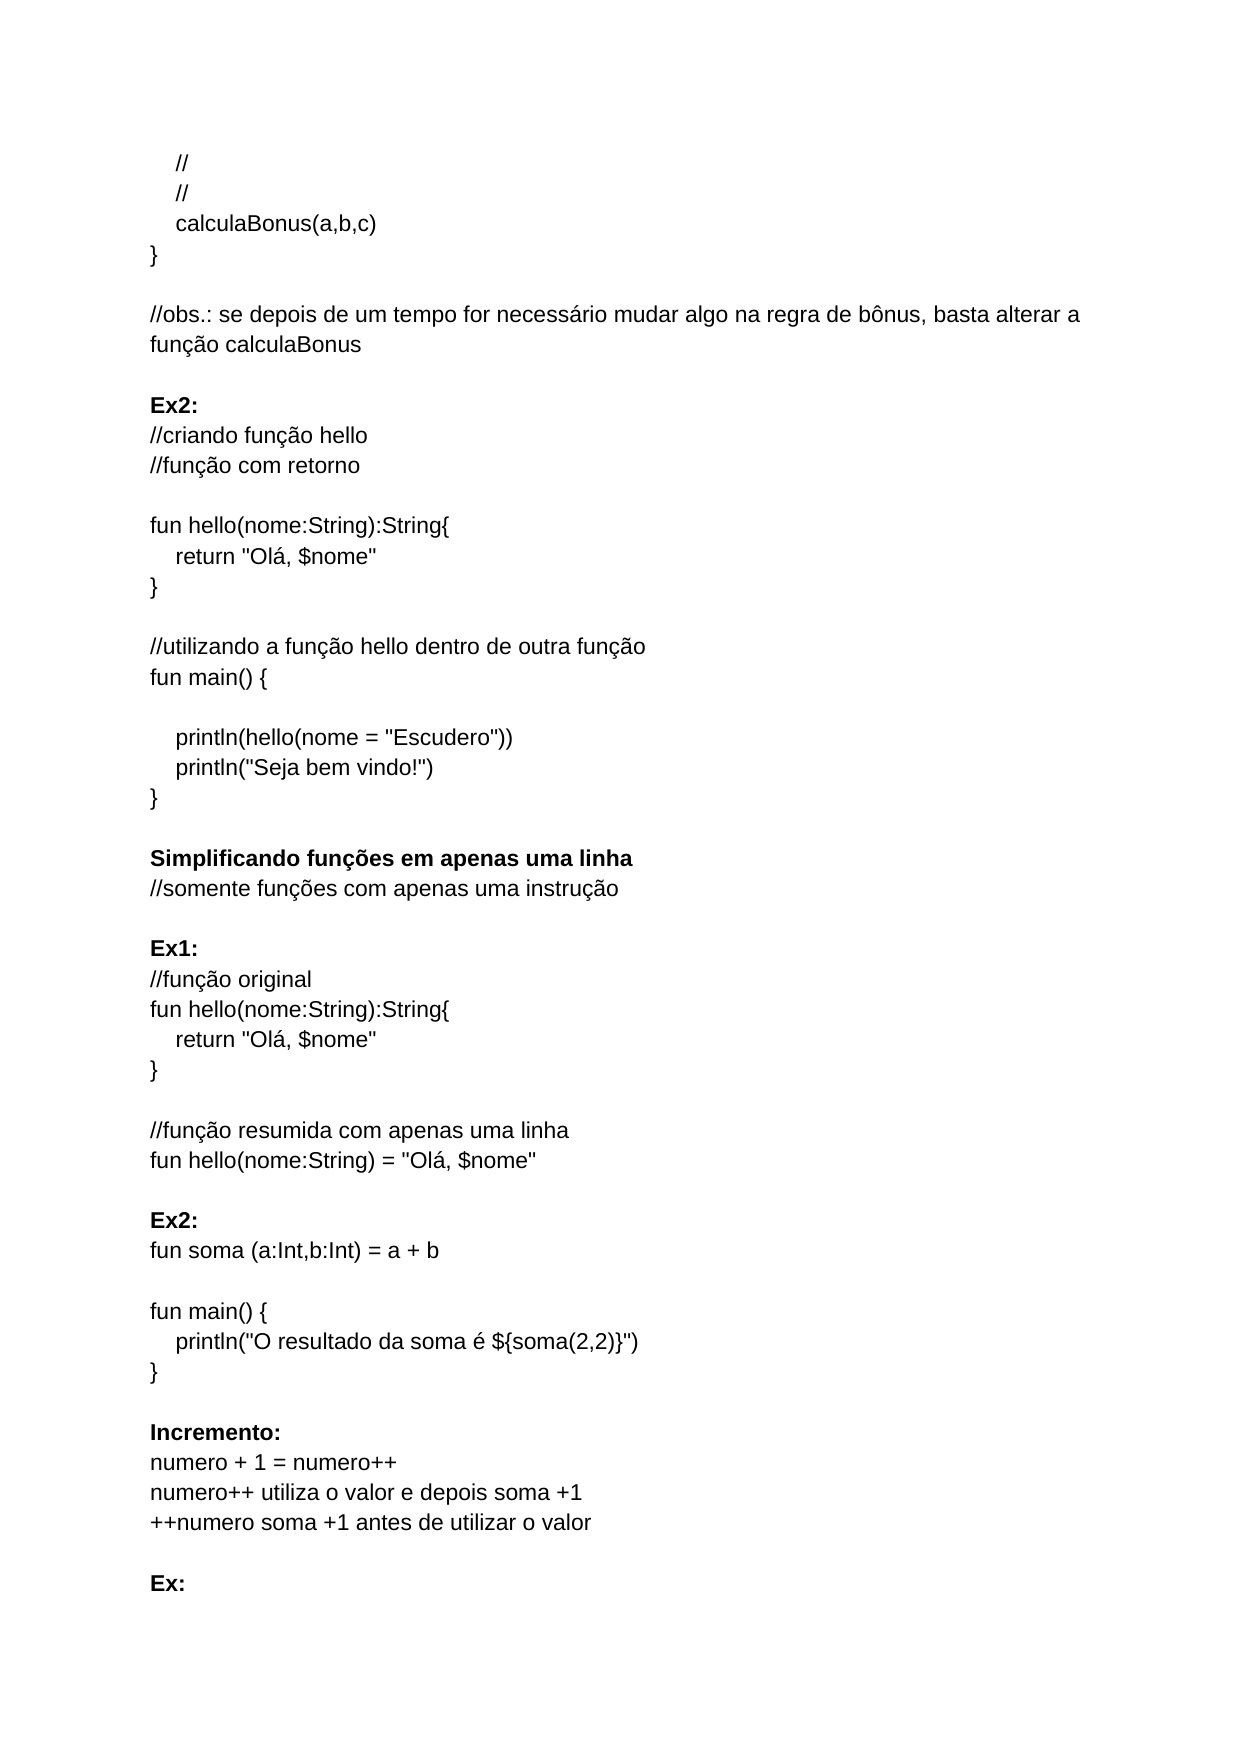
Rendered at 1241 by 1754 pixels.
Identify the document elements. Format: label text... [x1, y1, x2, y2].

text } [150, 784, 1090, 811]
text //somente funções com apenas uma instrução [150, 875, 1090, 901]
text fun main() { [150, 1298, 1090, 1324]
text fun hello(nome:String):String{ [150, 512, 1090, 539]
text //função original [150, 966, 1090, 992]
text ++numero soma +1 antes de utilizar o valor [150, 1509, 1090, 1536]
text fun soma (a:Int,b:Int) = a + b [150, 1237, 1090, 1264]
text Simplificando funções em apenas uma linha [150, 845, 1090, 871]
text Ex1: [150, 935, 1090, 962]
text } [150, 573, 1090, 599]
text //função resumida com apenas uma linha [150, 1117, 1090, 1143]
text } [150, 1358, 1090, 1385]
text Ex: [150, 1570, 1090, 1596]
text // [150, 150, 1090, 176]
text } [150, 1056, 1090, 1083]
text calculaBonus(a,b,c) [150, 210, 1090, 237]
text Ex2: [150, 1207, 1090, 1234]
text fun hello(nome:String) = "Olá, $nome" [150, 1147, 1090, 1173]
text // [150, 180, 1090, 207]
text fun hello(nome:String):String{ [150, 996, 1090, 1022]
text println(hello(nome = "Escudero")) [150, 724, 1090, 750]
text Ex2: [150, 392, 1090, 418]
text numero + 1 = numero++ [150, 1449, 1090, 1475]
text } [150, 241, 1090, 267]
text //obs.: se depois de um tempo for necessário mudar algo na regra de bônus, basta alterar a função calculaBonus [150, 301, 1090, 358]
text fun main() { [150, 663, 1090, 690]
text //função com retorno [150, 452, 1090, 478]
text //utilizando a função hello dentro de outra função [150, 633, 1090, 660]
text //criando função hello [150, 422, 1090, 448]
text Incremento: [150, 1419, 1090, 1445]
text println("O resultado da soma é ${soma(2,2)}") [150, 1328, 1090, 1354]
text return "Olá, $nome" [150, 1026, 1090, 1052]
text println("Seja bem vindo!") [150, 754, 1090, 781]
text return "Olá, $nome" [150, 543, 1090, 569]
text numero++ utiliza o valor e depois soma +1 [150, 1479, 1090, 1506]
